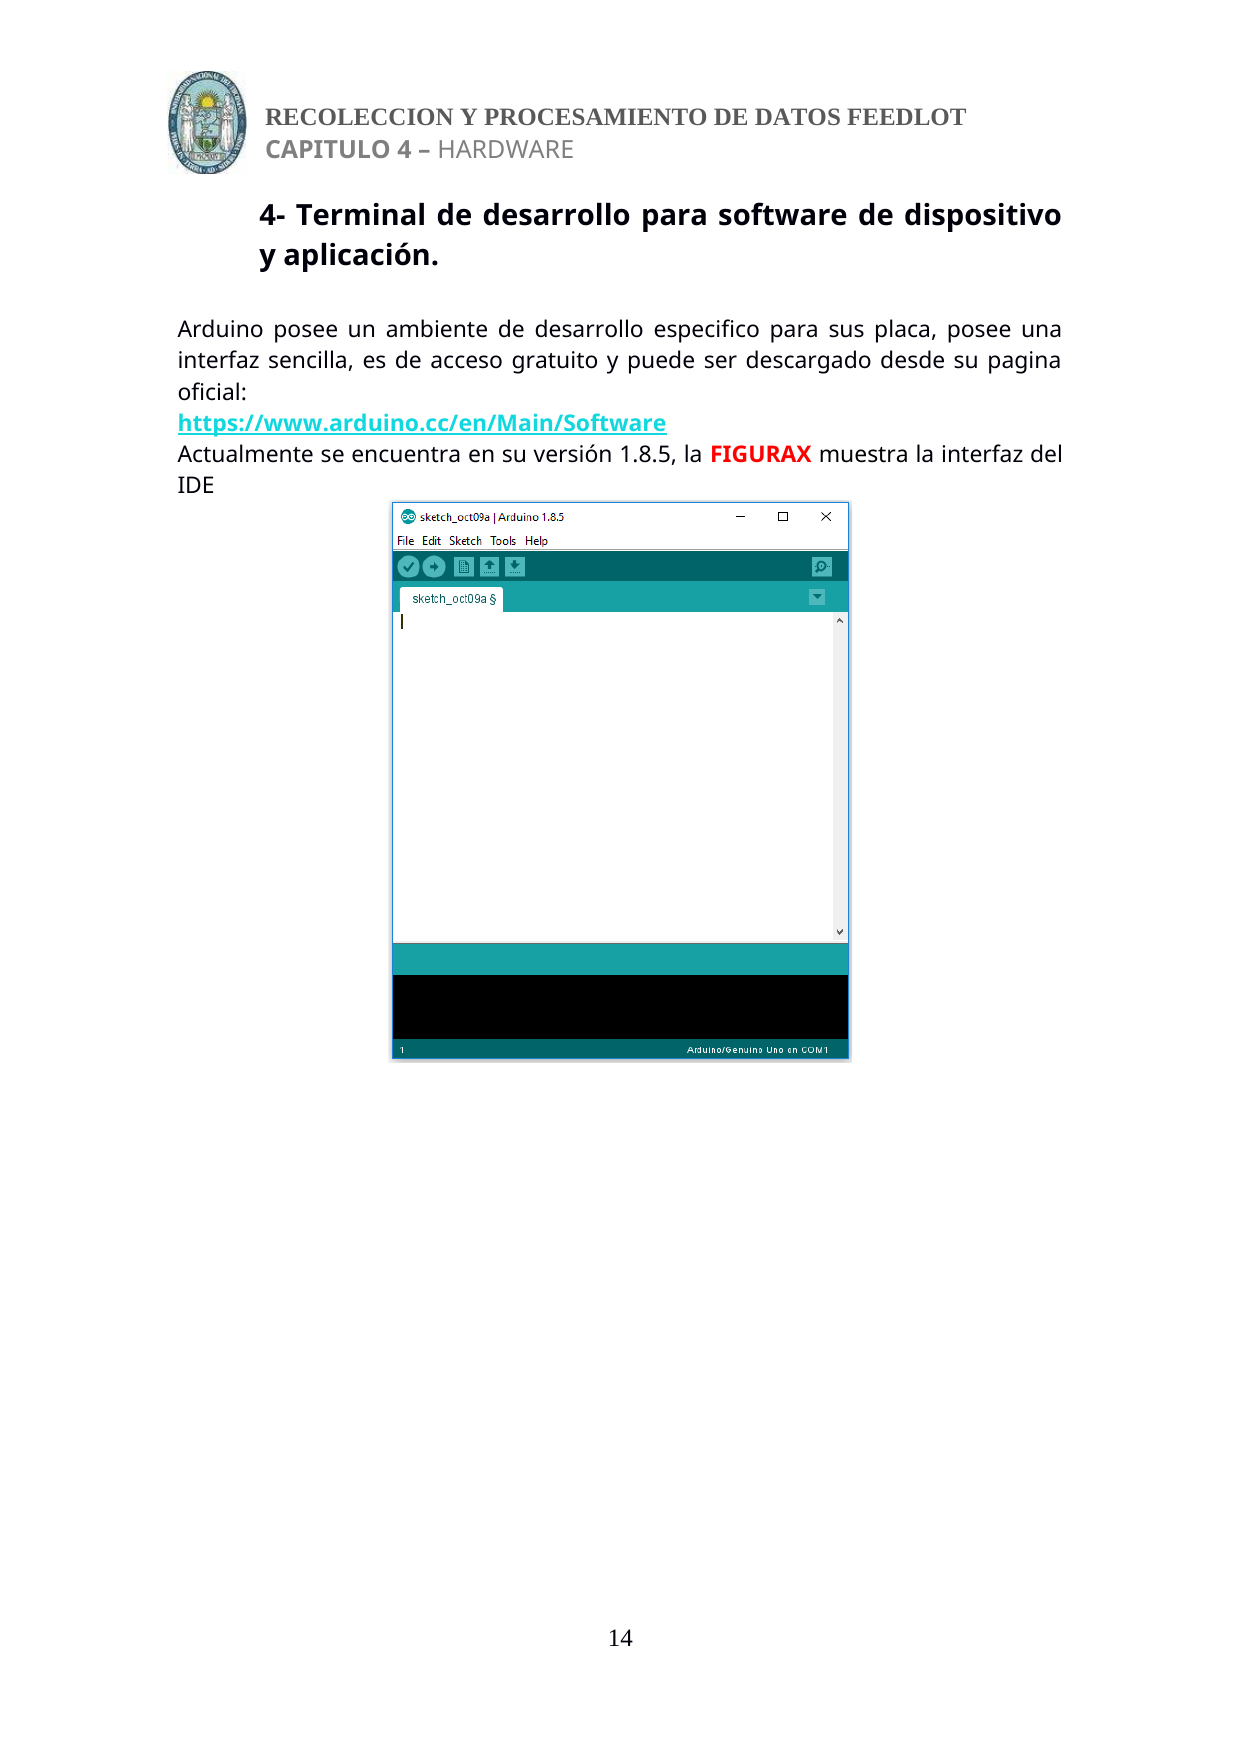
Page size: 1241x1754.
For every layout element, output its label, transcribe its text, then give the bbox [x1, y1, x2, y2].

text https://www.arduino.cc/en/Main/Software [177, 407, 1063, 438]
list 4- Terminal de desarrollo para software de dispositivo y aplicación. [259, 194, 1063, 273]
text Actualmente se encuentra en su versión 1.8.5, la FIGURAX muestra la interfaz del IDE [177, 438, 1063, 501]
text Arduino posee un ambiente de desarrollo especifico para sus placa, posee una interfaz sencilla, es de acceso gratuito y puede ser descargado desde su pagina oficial: [177, 313, 1063, 407]
picture [388, 500, 853, 1063]
